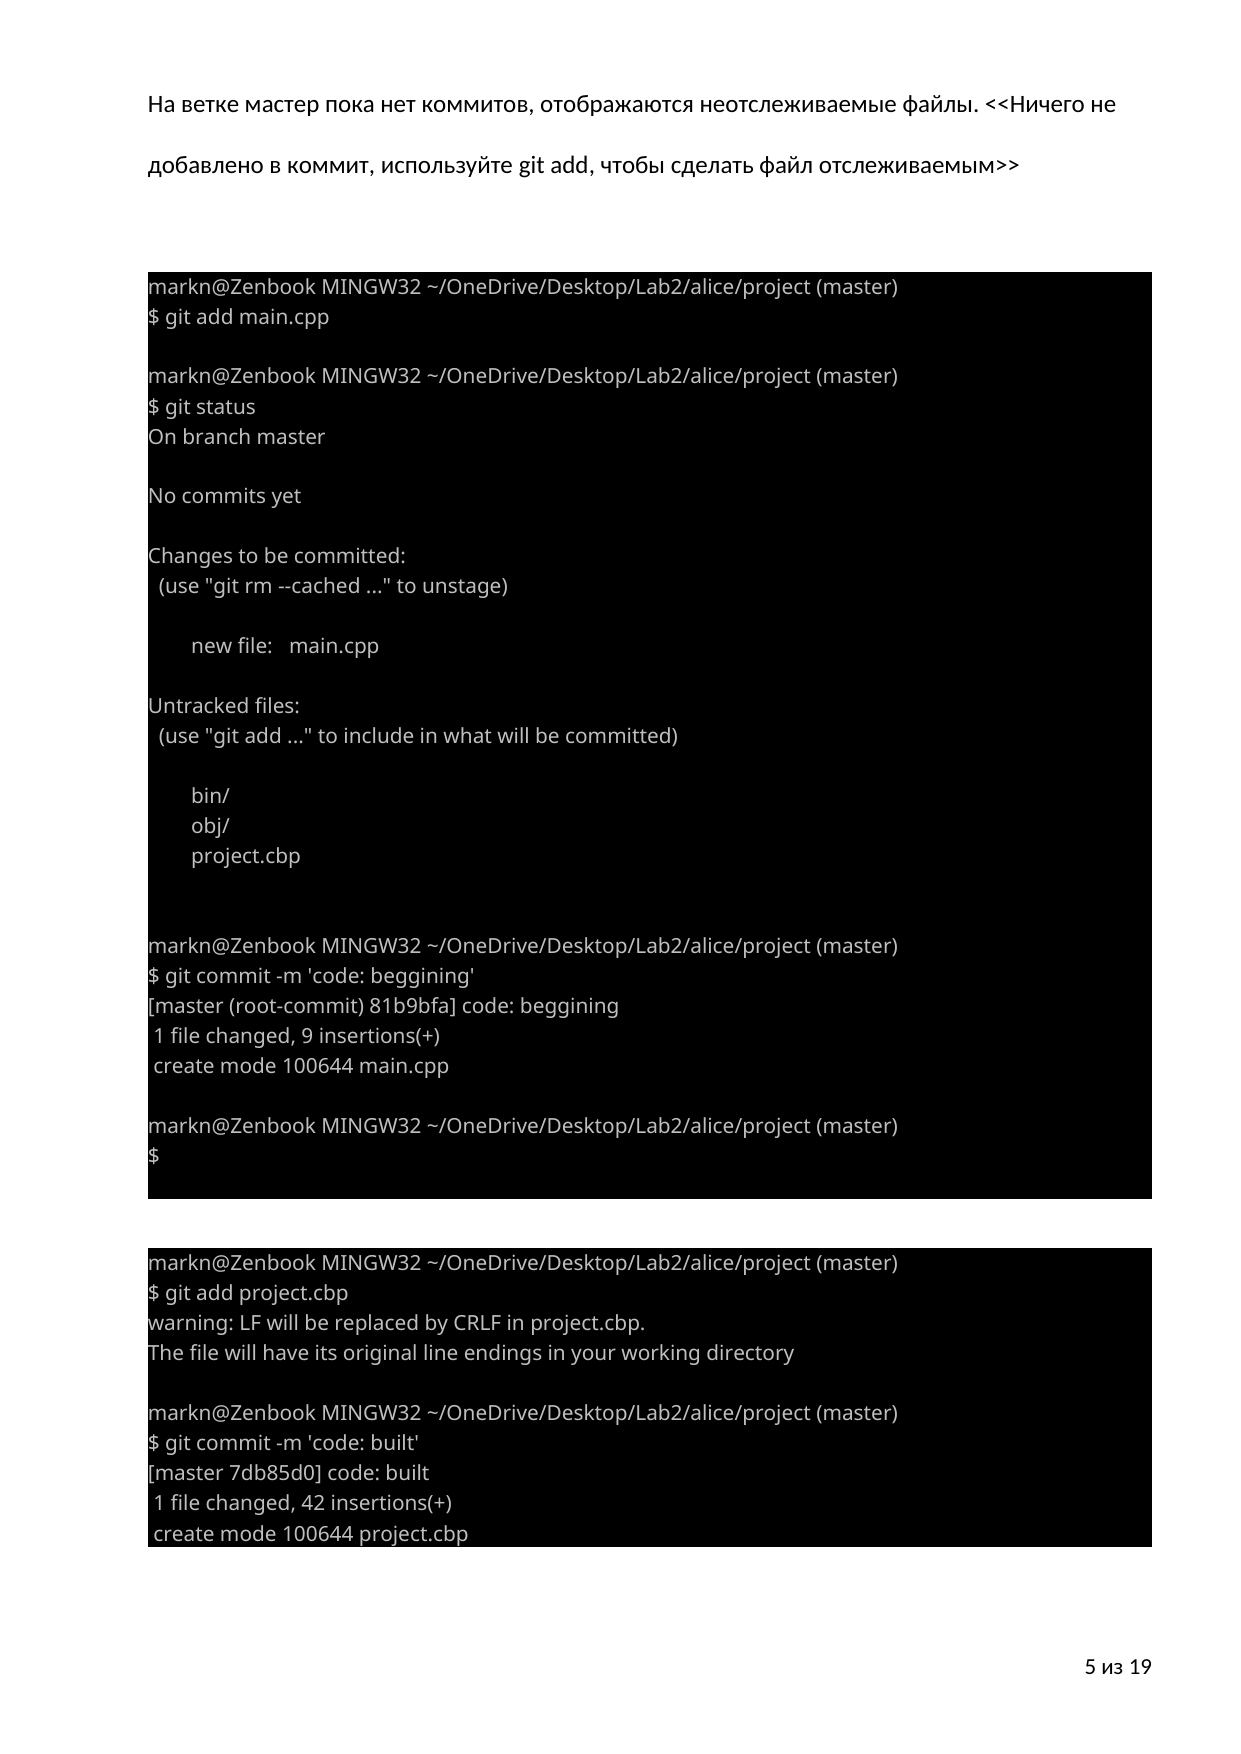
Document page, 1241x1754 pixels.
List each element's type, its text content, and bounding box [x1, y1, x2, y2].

text 1 file changed, 42 insertions(+) [148, 1488, 1152, 1517]
text Untracked files: [148, 691, 1152, 719]
text create mode 100644 main.cpp [148, 1051, 1152, 1079]
text markn@Zenbook MINGW32 ~/OneDrive/Desktop/Lab2/alice/project (master) [148, 931, 1152, 959]
text create mode 100644 project.cbp [148, 1519, 1152, 1547]
text [master 7db85d0] code: built [148, 1458, 1152, 1487]
text [master (root-commit) 81b9bfa] code: beggining [148, 991, 1152, 1019]
text На ветке мастер пока нет коммитов, отображаются неотслеживаемые файлы. <<Ничего не добавлено в коммит, используйте git add, чтобы сделать файл отслеживаемым>> [148, 89, 1152, 180]
text Changes to be committed: [148, 541, 1152, 570]
text $ git add main.cpp [148, 302, 1152, 330]
text $ git status [148, 392, 1152, 420]
text markn@Zenbook MINGW32 ~/OneDrive/Desktop/Lab2/alice/project (master) [148, 1111, 1152, 1139]
text On branch master [148, 422, 1152, 450]
text new file: main.cpp [148, 631, 1152, 660]
text (use "git add ..." to include in what will be committed) [148, 721, 1152, 750]
text (use "git rm --cached ..." to unstage) [148, 572, 1152, 600]
text $ git add project.cbp [148, 1278, 1152, 1307]
text The file will have its original line endings in your working directory [148, 1338, 1152, 1367]
text warning: LF will be replaced by CRLF in project.cbp. [148, 1308, 1152, 1337]
text No commits yet [148, 482, 1152, 510]
text obj/ [148, 811, 1152, 839]
text bin/ [148, 781, 1152, 809]
text markn@Zenbook MINGW32 ~/OneDrive/Desktop/Lab2/alice/project (master) [148, 1398, 1152, 1427]
text markn@Zenbook MINGW32 ~/OneDrive/Desktop/Lab2/alice/project (master) [148, 362, 1152, 390]
text 1 file changed, 9 insertions(+) [148, 1021, 1152, 1049]
text $ [148, 1141, 1152, 1169]
text $ git commit -m 'code: built' [148, 1428, 1152, 1457]
text project.cbp [148, 841, 1152, 870]
text markn@Zenbook MINGW32 ~/OneDrive/Desktop/Lab2/alice/project (master) [148, 1248, 1152, 1277]
text markn@Zenbook MINGW32 ~/OneDrive/Desktop/Lab2/alice/project (master) [148, 272, 1152, 300]
text $ git commit -m 'code: beggining' [148, 961, 1152, 989]
